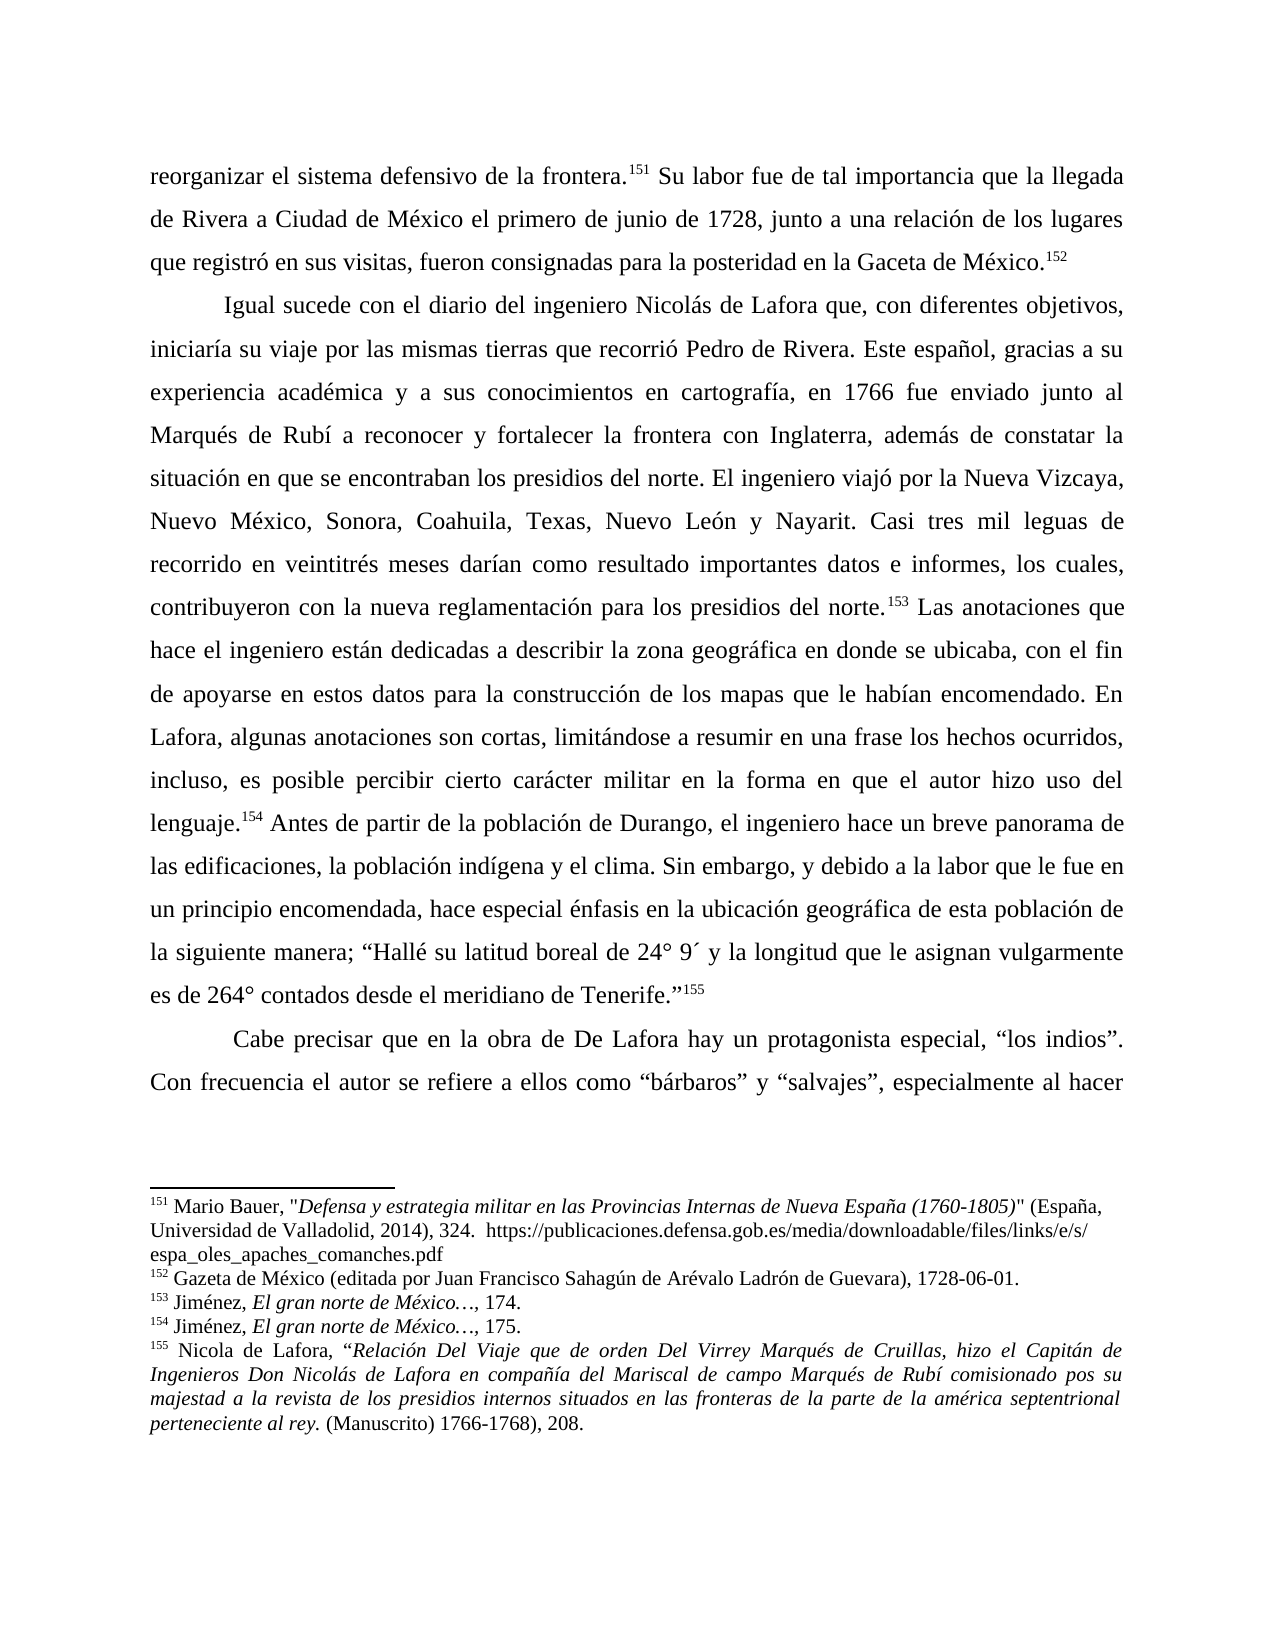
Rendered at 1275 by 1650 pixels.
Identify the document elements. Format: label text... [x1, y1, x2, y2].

text En dicha expedición se encontraba el ingeniero militar y cartógrafo Francisco Álvarez Barreiro, quien acompañó a Rivera con el fin de revisar la posición estratégica de los presidios e identificar las tribus que allí se encontraban, con el fin de establecer los lineamientos que permitieran ejercer un mayor control sobre estos territorios. De igual manera, se da constancia de las coordenadas y distancias recorridas, lo cual permitió adjuntar en su informe seis mapas elaborados por Álvarez Barreiro, entre los cuales se encuentra el realizado para la zona de la Nueva Vizcaya y Culiacán. Dichos mapas, acompañados del diario de Rivera, en donde se detallaba el viaje realizado, fueron entregados al Virrey Casafuerte junto a una propuesta para reorganizar el sistema defensivo de la frontera. Su labor fue de tal importancia que la llegada de Rivera a Ciudad de México el primero de junio de 1728, junto a una relación de los lugares que registró en sus visitas, fueron consignadas para la posteridad en la Gaceta de México. [150, 161, 1125, 276]
text Igual sucede con el diario del ingeniero Nicolás de Lafora que, con diferentes objetivos, iniciaría su viaje por las mismas tierras que recorrió Pedro de Rivera. Este español, gracias a su experiencia académica y a sus conocimientos en cartografía, en 1766 fue enviado junto al Marqués de Rubí a reconocer y fortalecer la frontera con Inglaterra, además de constatar la situación en que se encontraban los presidios del norte. El ingeniero viajó por la Nueva Vizcaya, Nuevo México, Sonora, Coahuila, Texas, Nuevo León y Nayarit. Casi tres mil leguas de recorrido en veintitrés meses darían como resultado importantes datos e informes, los cuales, contribuyeron con la nueva reglamentación para los presidios del norte. Las anotaciones que hace el ingeniero están dedicadas a describir la zona geográfica en donde se ubicaba, con el fin de apoyarse en estos datos para la construcción de los mapas que le habían encomendado. En Lafora, algunas anotaciones son cortas, limitándose a resumir en una frase los hechos ocurridos, incluso, es posible percibir cierto carácter militar en la forma en que el autor hizo uso del lenguaje. Antes de partir de la población de Durango, el ingeniero hace un breve panorama de las edificaciones, la población indígena y el clima. Sin embargo, y debido a la labor que le fue en un principio encomendada, hace especial énfasis en la ubicación geográfica de esta población de la siguiente manera; “Hallé su latitud boreal de 24° 9´ y la longitud que le asignan vulgarmente es de 264° contados desde el meridiano de Tenerife.” [150, 291, 1125, 1009]
text Cabe precisar que en la obra de De Lafora hay un protagonista especial, “los indios”. Con frecuencia el autor se refiere a ellos como “bárbaros” y “salvajes”, especialmente al hacer referencia a los rasgos más sobresalientes de su cultura. Para él, los apaches son los causantes de los mayores peligros, ya sean asaltos, saqueos o incursiones de diversa índole. El miedo que generaban era una de las razones para fortalecer los presidios del norte. Los resultados de la expedición junto al Marqués de Rubí y los datos levantados por De Lafora, confirman que más allá de los territorios que ya se encontraban ocupados, lo demás era, como dice en su libro, “terrenos imaginarios del rey” al estar controlados por grupos hostiles de indios. Sin embargo, el diario no fue la parte más importante del trabajo de De Lafora. La prioridad era definir los límites de los dominios de Carlos III, corrigiendo a su vez informes errados anteriores a su viaje. [150, 1024, 1125, 1096]
